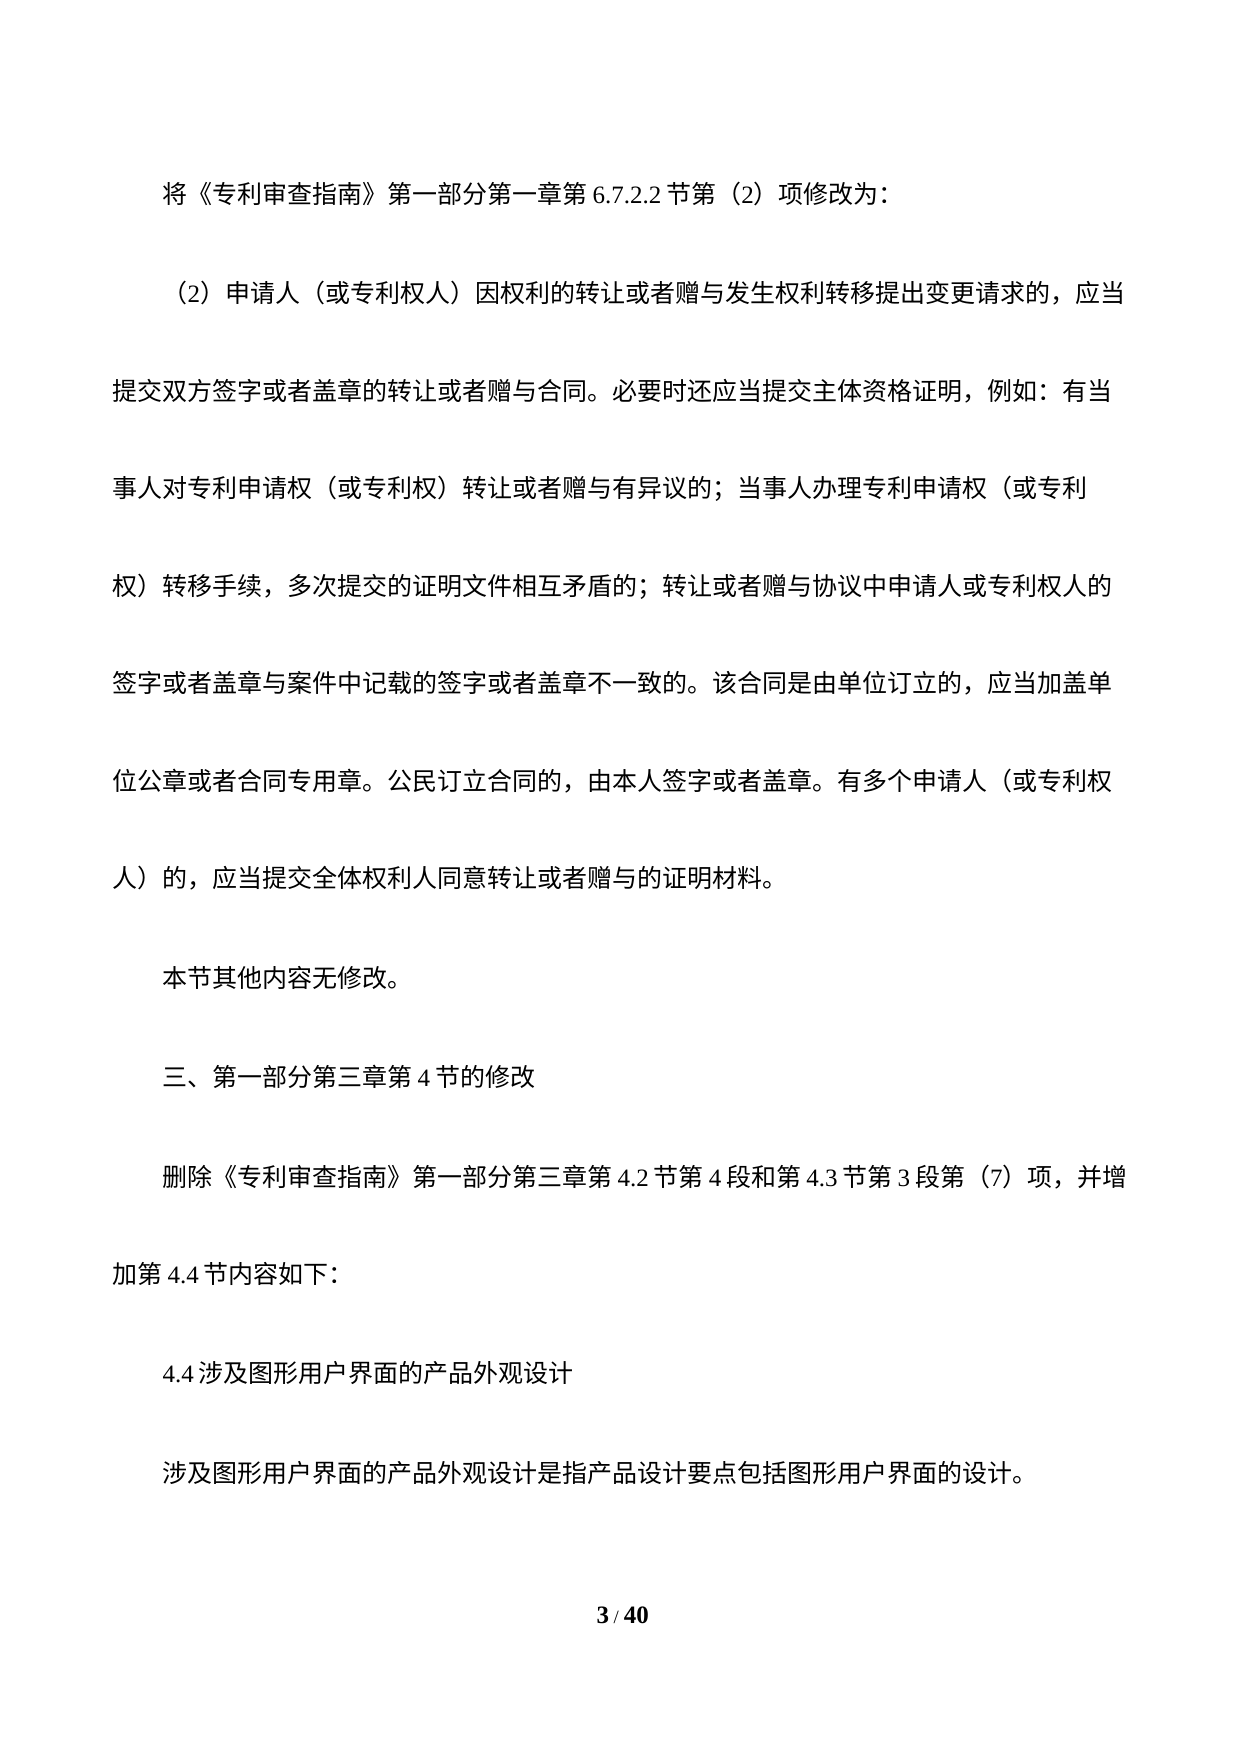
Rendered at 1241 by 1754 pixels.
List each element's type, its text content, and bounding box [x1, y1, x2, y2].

text 本节其他内容无修改。 [112, 944, 1128, 1009]
text 涉及图形用户界面的产品外观设计是指产品设计要点包括图形用户界面的设计。 [112, 1439, 1128, 1504]
text 删除《专利审查指南》第一部分第三章第4.2节第4段和第4.3节第3段第（7）项，并增加第4.4节内容如下： [112, 1143, 1128, 1305]
text 4.4涉及图形用户界面的产品外观设计 [112, 1339, 1128, 1404]
text （2）申请人（或专利权人）因权利的转让或者赠与发生权利转移提出变更请求的，应当提交双方签字或者盖章的转让或者赠与合同。必要时还应当提交主体资格证明，例如：有当事人对专利申请权（或专利权）转让或者赠与有异议的；当事人办理专利申请权（或专利权）转移手续，多次提交的证明文件相互矛盾的；转让或者赠与协议中申请人或专利权人的签字或者盖章与案件中记载的签字或者盖章不一致的。该合同是由单位订立的，应当加盖单位公章或者合同专用章。公民订立合同的，由本人签字或者盖章。有多个申请人（或专利权人）的，应当提交全体权利人同意转让或者赠与的证明材料。 [112, 259, 1128, 909]
text 三、第一部分第三章第4节的修改 [112, 1043, 1128, 1108]
text 将《专利审查指南》第一部分第一章第6.7.2.2节第（2）项修改为： [112, 160, 1128, 225]
